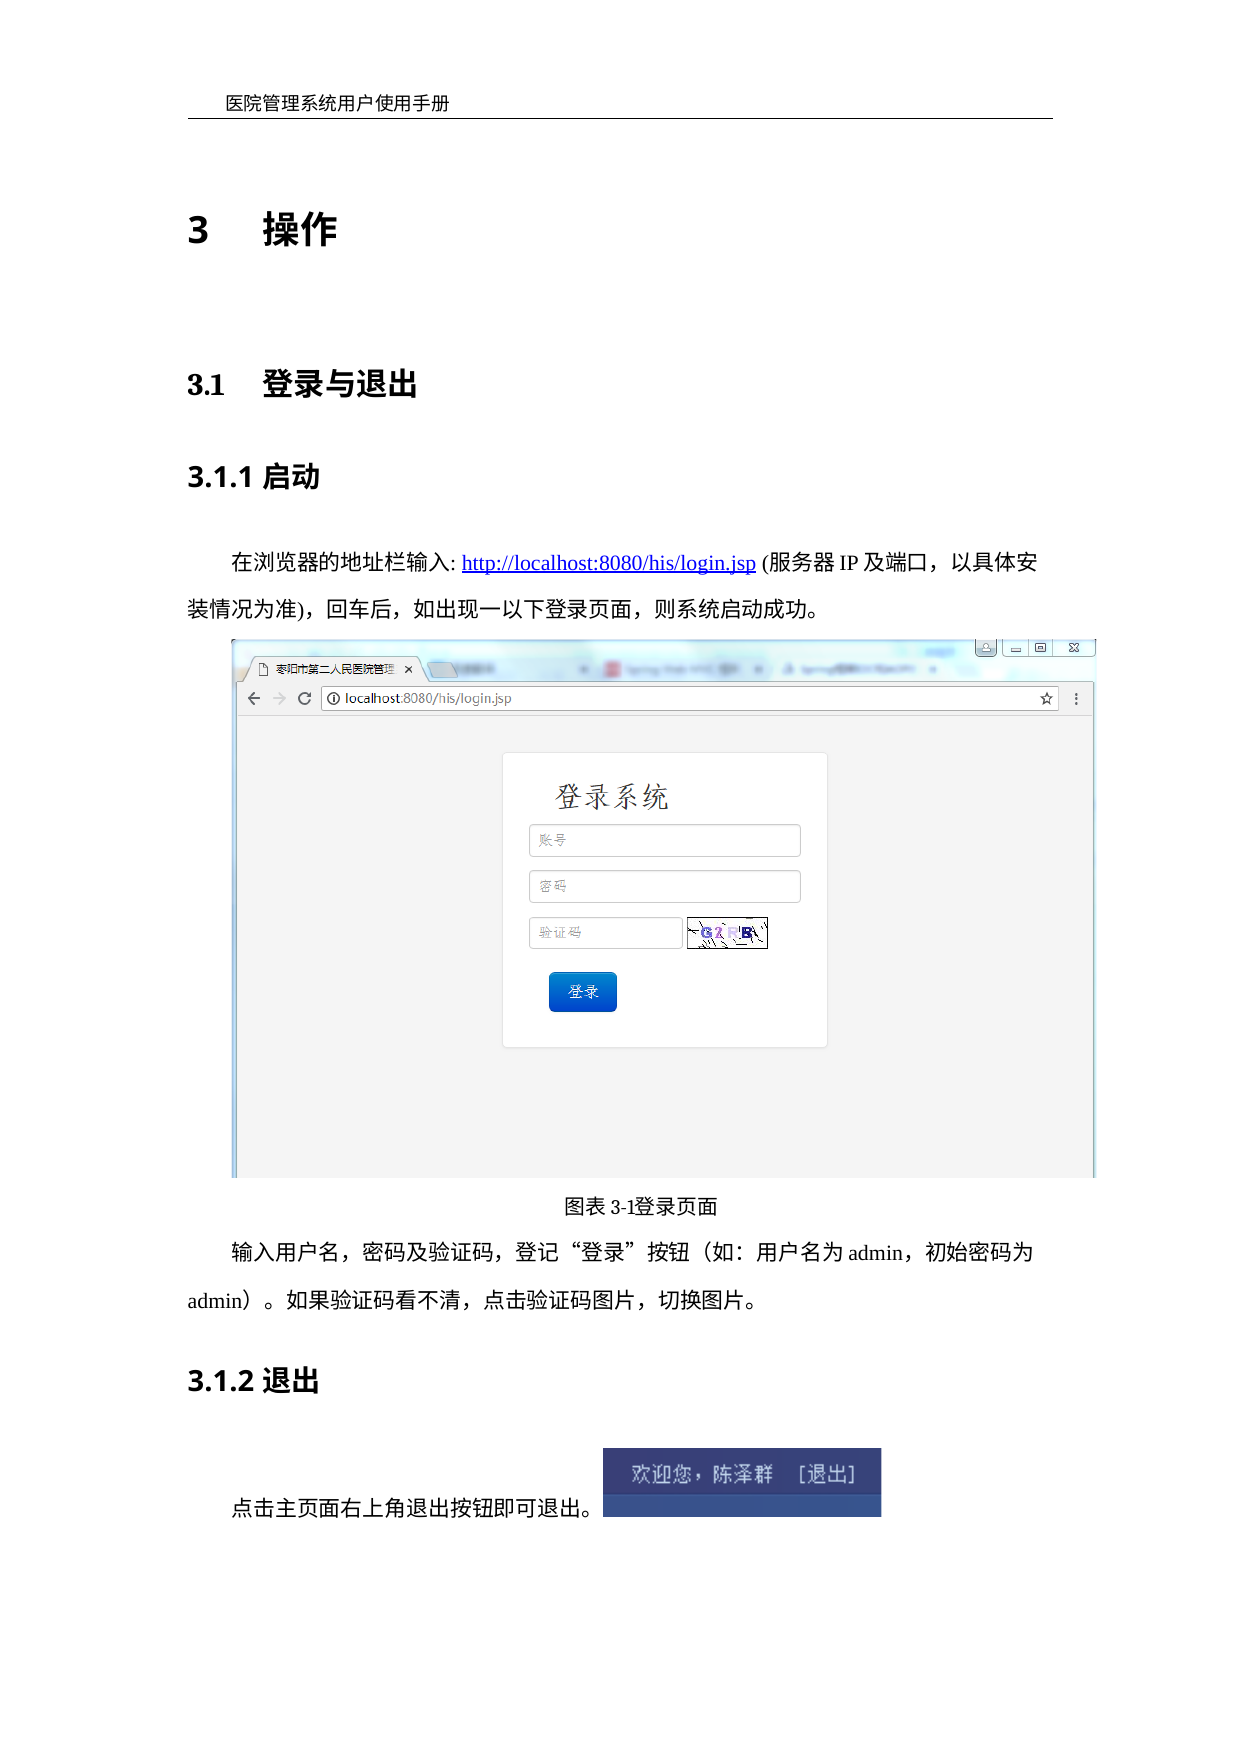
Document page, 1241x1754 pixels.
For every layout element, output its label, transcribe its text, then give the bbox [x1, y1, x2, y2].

text 在浏览器的地址栏输入: http://localhost:8080/his/login.jsp (服务器IP及端口，以具体安装情况为准)，回车后，如出现一以下登录页面，则系统启动成功。 [187, 544, 1053, 624]
picture [603, 1448, 882, 1517]
picture [231, 639, 1097, 1178]
text 输入用户名，密码及验证码，登记“登录”按钮（如：用户名为admin，初始密码为admin）。如果验证码看不清，点击验证码图片，切换图片。 [187, 1235, 1053, 1314]
subtitle 登录与退出 [187, 359, 1053, 404]
subtitle 启动 [187, 454, 1053, 496]
subtitle 退出 [187, 1357, 1053, 1400]
subtitle 操作 [187, 200, 1053, 254]
